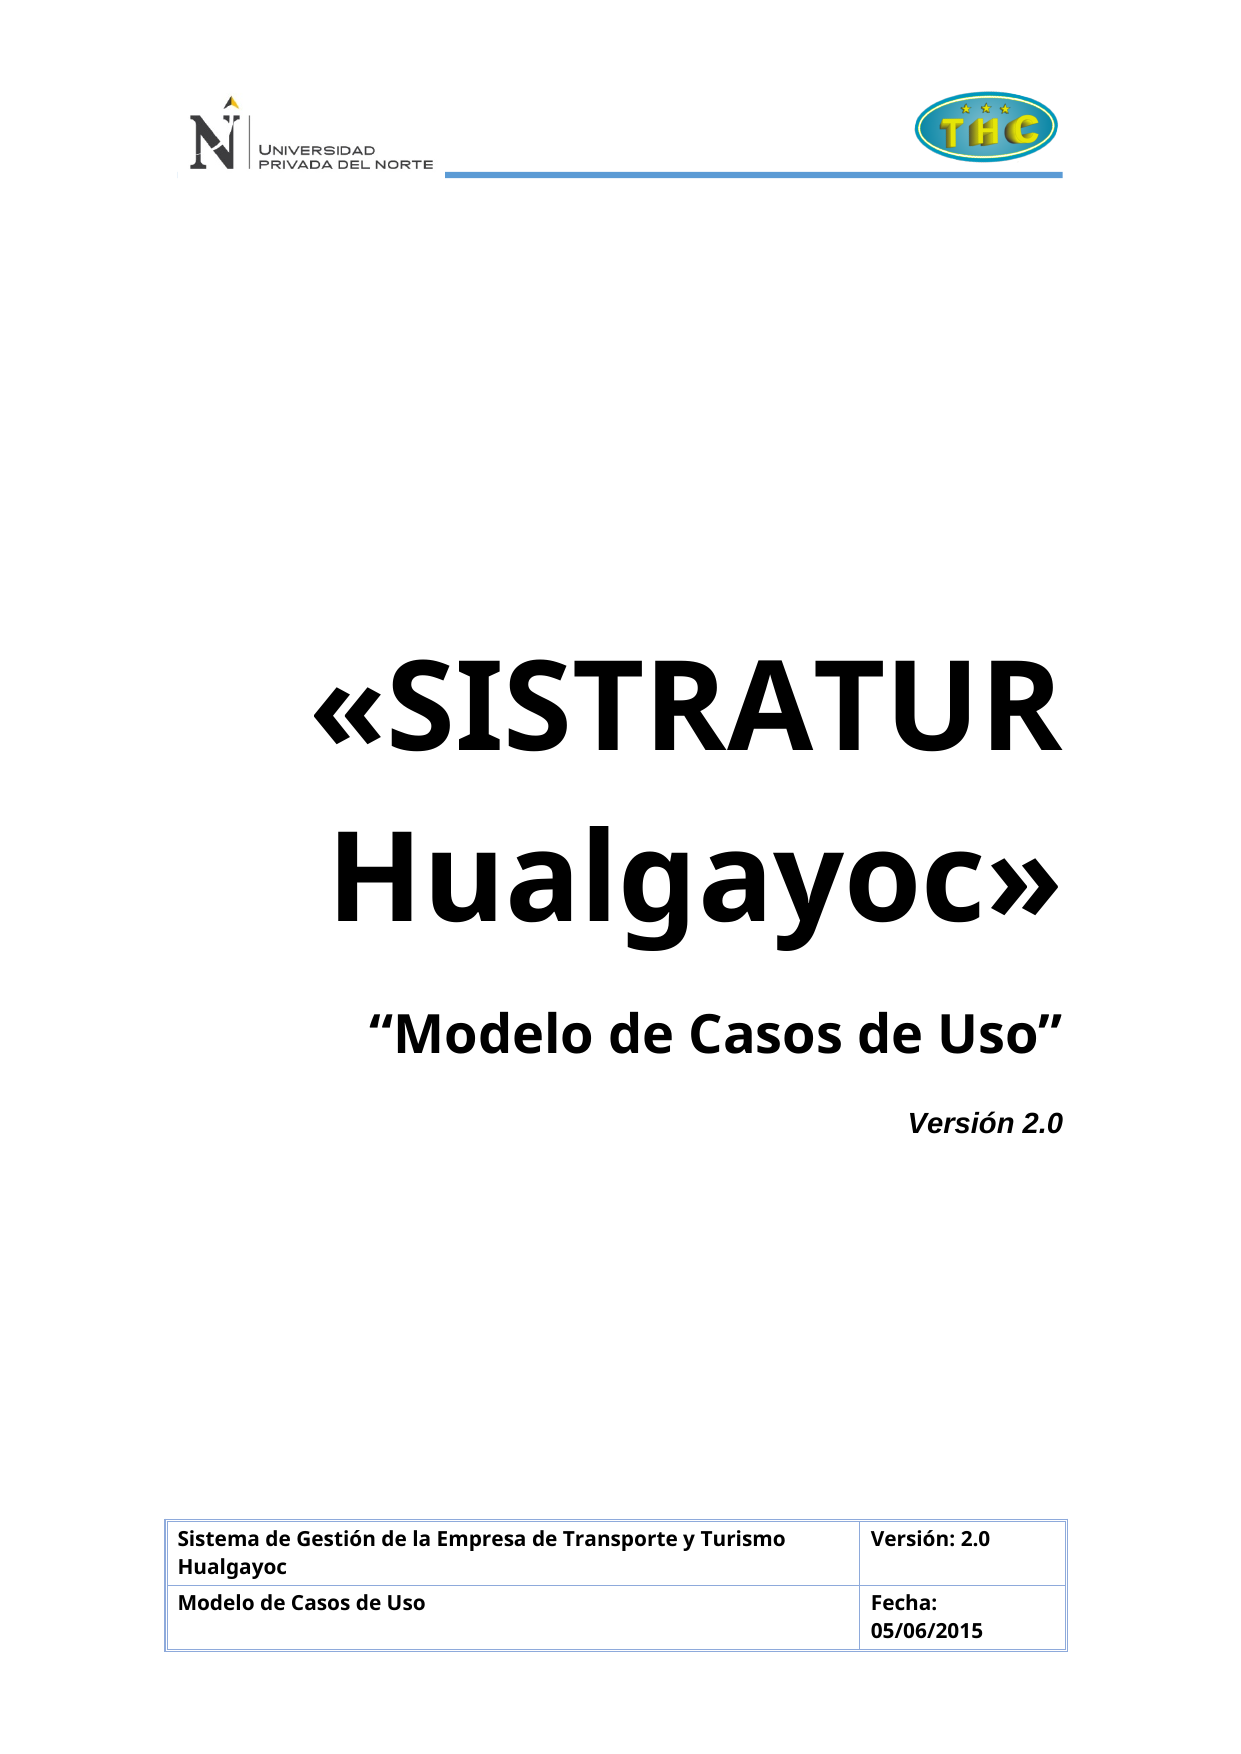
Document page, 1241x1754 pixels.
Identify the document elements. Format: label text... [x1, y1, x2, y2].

picture [177, 88, 445, 182]
picture [960, 138, 1055, 181]
list Versión 2.0 [177, 1106, 1063, 1139]
picture [917, 74, 1002, 117]
picture [1035, 99, 1062, 123]
list “Modelo de Casos de Uso” [177, 995, 1063, 1069]
picture [918, 96, 1054, 158]
list «SISTRATUR Hualgayoc» [177, 617, 1063, 958]
picture [910, 131, 946, 158]
